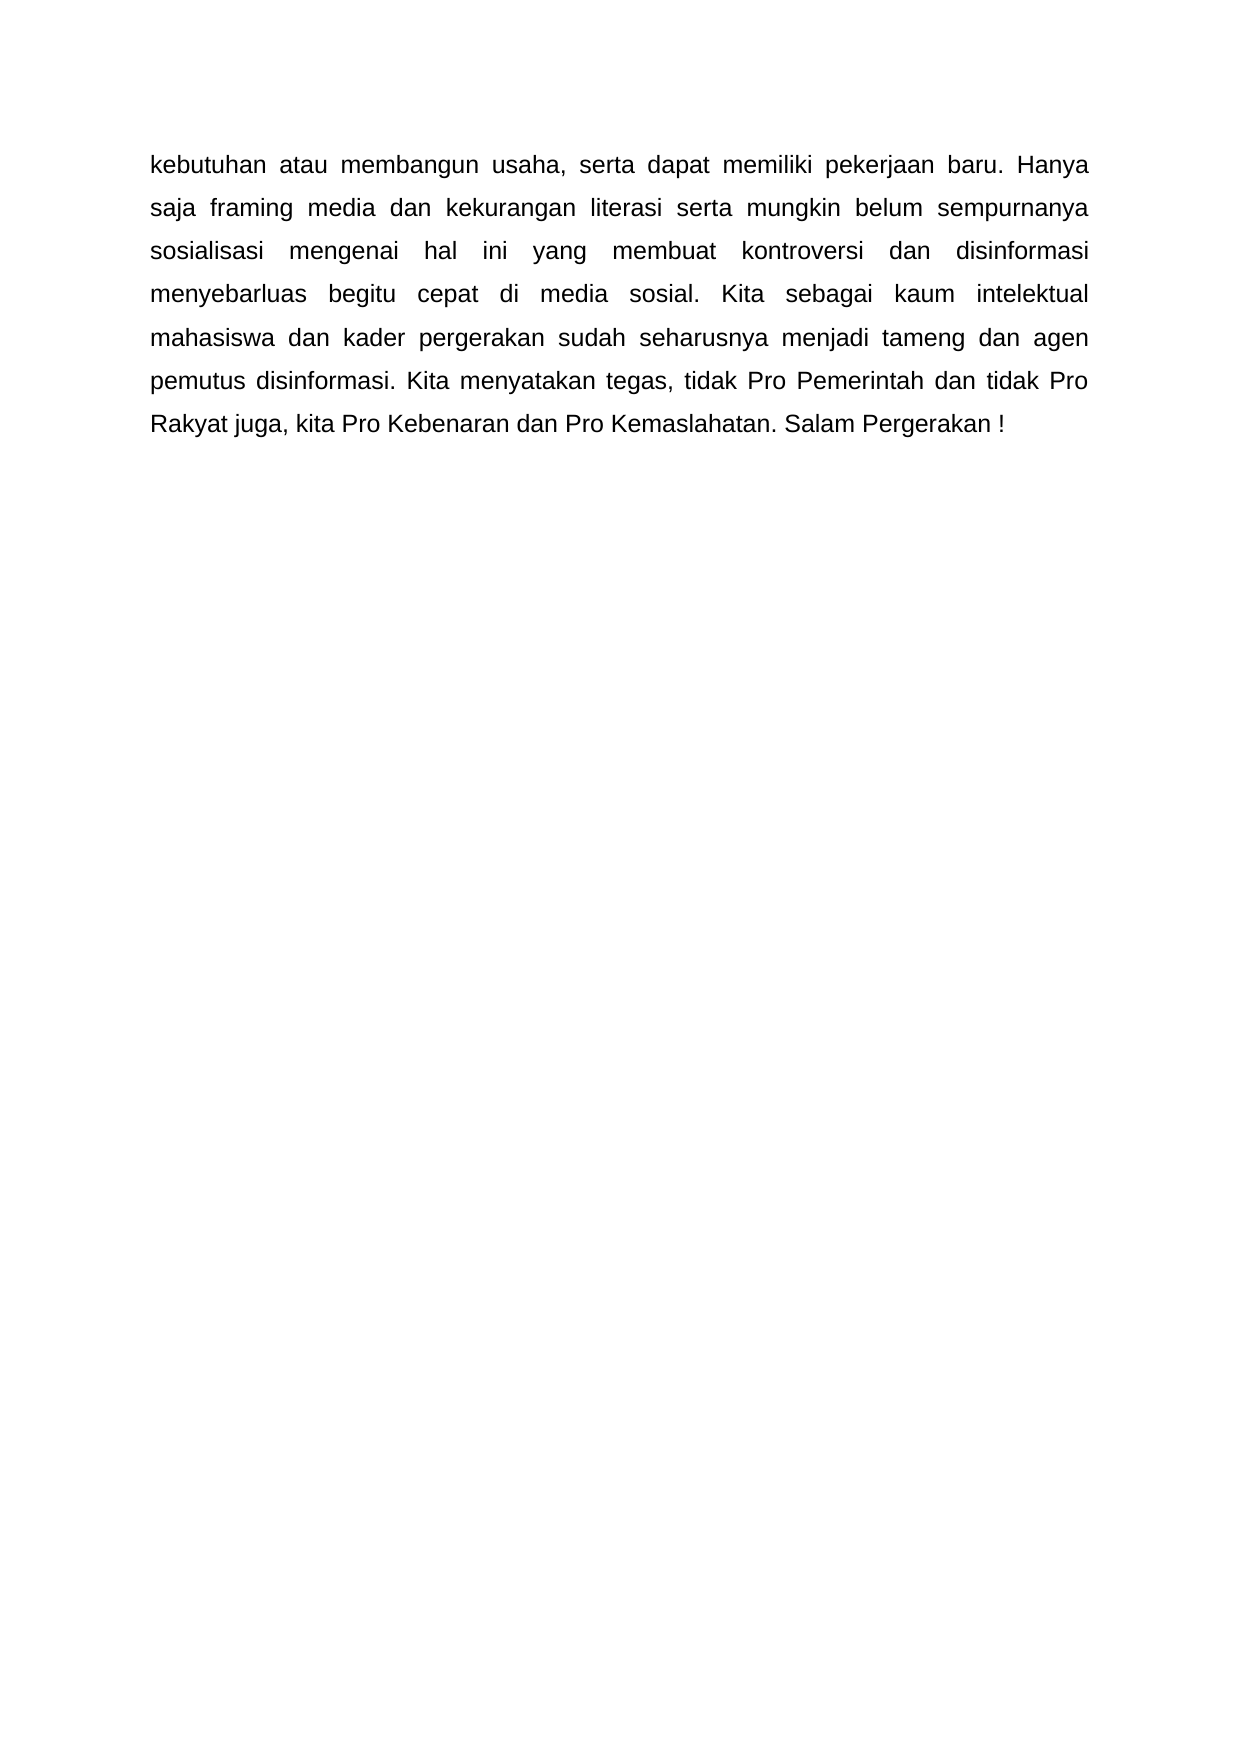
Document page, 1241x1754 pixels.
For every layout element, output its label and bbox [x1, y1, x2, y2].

text [150, 150, 1090, 437]
